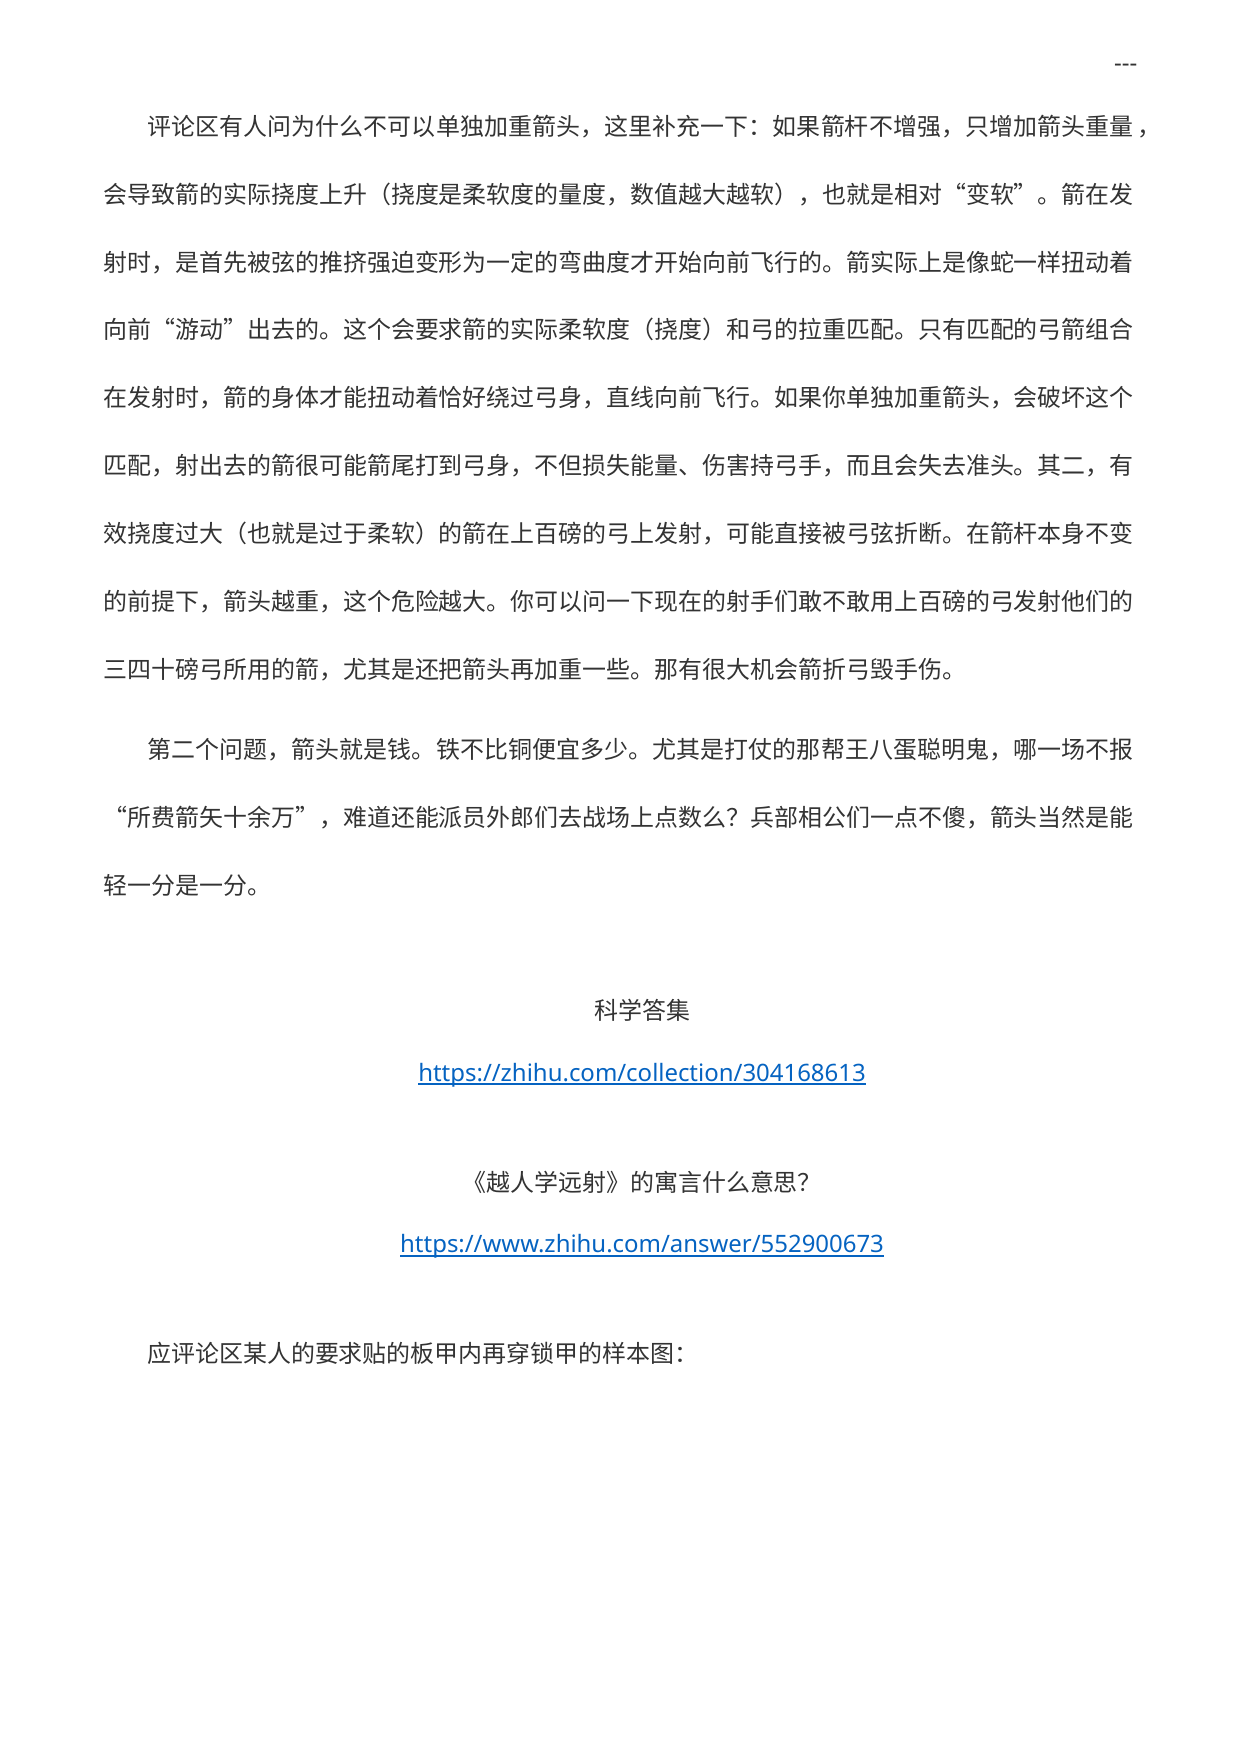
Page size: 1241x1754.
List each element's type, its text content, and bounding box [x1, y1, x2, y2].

text https://www.zhihu.com/answer/552900673 [103, 1227, 1137, 1261]
text 应评论区某人的要求贴的板甲内再穿锁甲的样本图： [103, 1318, 1137, 1386]
text 《越人学远射》的寓言什么意思？ [103, 1147, 1137, 1215]
text https://zhihu.com/collection/304168613 [103, 1055, 1137, 1089]
text 科学答集 [103, 975, 1137, 1043]
text 第二个问题，箭头就是钱。铁不比铜便宜多少。尤其是打仗的那帮王八蛋聪明鬼，哪一场不报“所费箭矢十余万”，难道还能派员外郎们去战场上点数么？兵部相公们一点不傻，箭头当然是能轻一分是一分。 [103, 714, 1137, 918]
text --- [103, 45, 1137, 79]
text 评论区有人问为什么不可以单独加重箭头，这里补充一下：如果箭杆不增强，只增加箭头重量，会导致箭的实际挠度上升（挠度是柔软度的量度，数值越大越软），也就是相对“变软”。箭在发射时，是首先被弦的推挤强迫变形为一定的弯曲度才开始向前飞行的。箭实际上是像蛇一样扭动着向前“游动”出去的。这个会要求箭的实际柔软度（挠度）和弓的拉重匹配。只有匹配的弓箭组合在发射时，箭的身体才能扭动着恰好绕过弓身，直线向前飞行。如果你单独加重箭头，会破坏这个匹配，射出去的箭很可能箭尾打到弓身，不但损失能量、伤害持弓手，而且会失去准头。其二，有效挠度过大（也就是过于柔软）的箭在上百磅的弓上发射，可能直接被弓弦折断。在箭杆本身不变的前提下，箭头越重，这个危险越大。你可以问一下现在的射手们敢不敢用上百磅的弓发射他们的三四十磅弓所用的箭，尤其是还把箭头再加重一些。那有很大机会箭折弓毁手伤。 [103, 91, 1137, 702]
